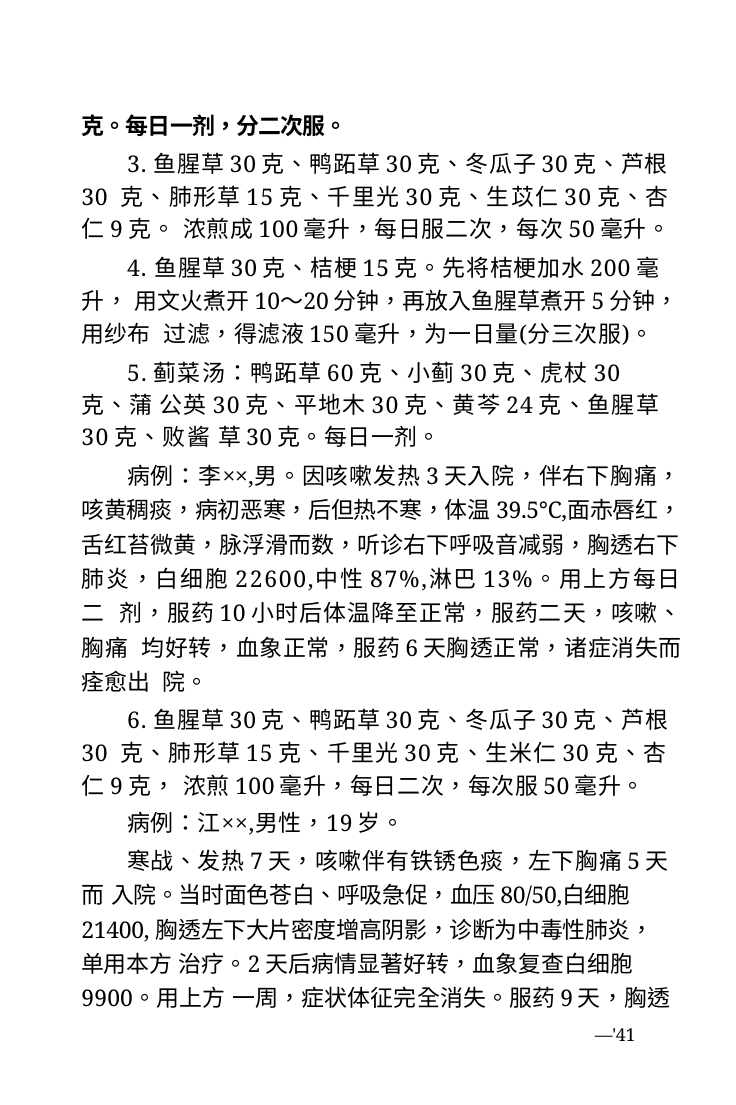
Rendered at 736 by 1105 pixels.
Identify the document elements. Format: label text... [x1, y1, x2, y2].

text 克。每日一剂，分二次服。 [81, 112, 682, 140]
text 病例：江××,男性，19岁。 [127, 809, 682, 837]
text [81, 845, 672, 1014]
text 3. 鱼腥草30克、鸭跖草30克、冬瓜子30克、芦根30 克、肺形草15克、千里光30克、生苡仁30克、杏仁9克。 浓煎成100毫升，每日服二次，每次50毫升。 [81, 148, 680, 245]
text 病例：李××,男。因咳嗽发热3天入院，伴右下胸痛， 咳黄稠痰，病初恶寒，后但热不寒，体温39.5℃,面赤唇红， 舌红苔微黄，脉浮滑而数，听诊右下呼吸音减弱，胸透右下 肺炎，白细胞22600,中性87%,淋巴13%。用上方每日二 剂，服药10小时后体温降至正常，服药二天，咳嗽、胸痛 均好转，血象正常，服药6天胸透正常，诸症消失而痊愈出 院。 [81, 460, 682, 697]
text 5. 蓟菜汤：鸭跖草60克、小蓟30克、虎杖30克、蒲 公英30克、平地木30克、黄芩24克、鱼腥草30克、败酱 草30克。每日一剂。 [81, 357, 672, 452]
text 6. 鱼腥草30克、鸭跖草30克、冬瓜子30克、芦根30 克、肺形草15克、千里光30克、生米仁30克、杏仁9克， 浓煎100毫升，每日二次，每次服50毫升。 [81, 704, 678, 801]
text 4. 鱼腥草30克、桔梗15克。先将桔梗加水200毫升， 用文火煮开10～20分钟，再放入鱼腥草煮开5分钟，用纱布 过滤，得滤液150毫升，为一日量(分三次服)。 [81, 252, 680, 349]
